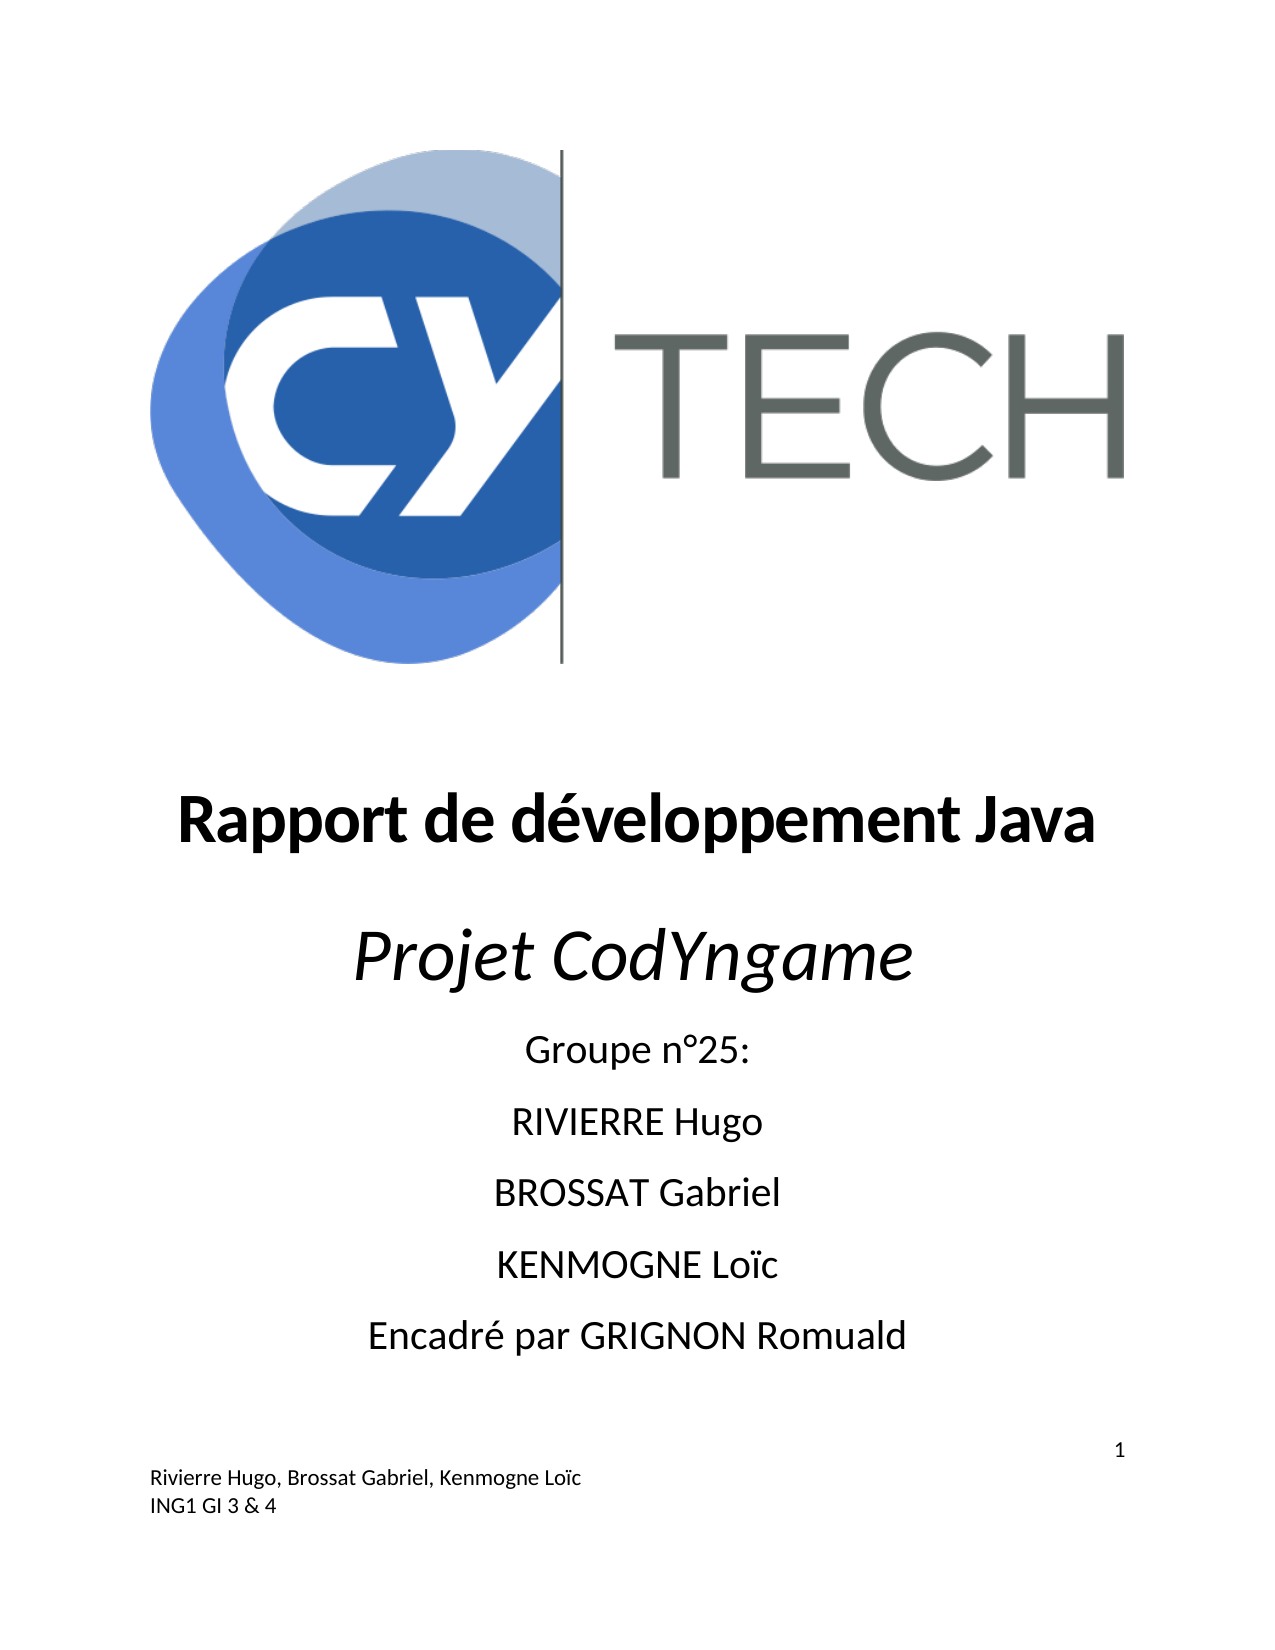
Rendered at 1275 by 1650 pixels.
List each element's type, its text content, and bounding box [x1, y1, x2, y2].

picture [150, 150, 1124, 664]
text Encadré par GRIGNON Romuald [150, 1309, 1125, 1360]
text BROSSAT Gabriel [150, 1166, 1125, 1217]
text KENMOGNE Loïc [150, 1238, 1125, 1288]
text Groupe n°25: [150, 1023, 1125, 1074]
text Projet CodYngame [150, 907, 1125, 999]
title Rapport de développement Java [150, 774, 1125, 861]
text RIVIERRE Hugo [150, 1094, 1125, 1145]
